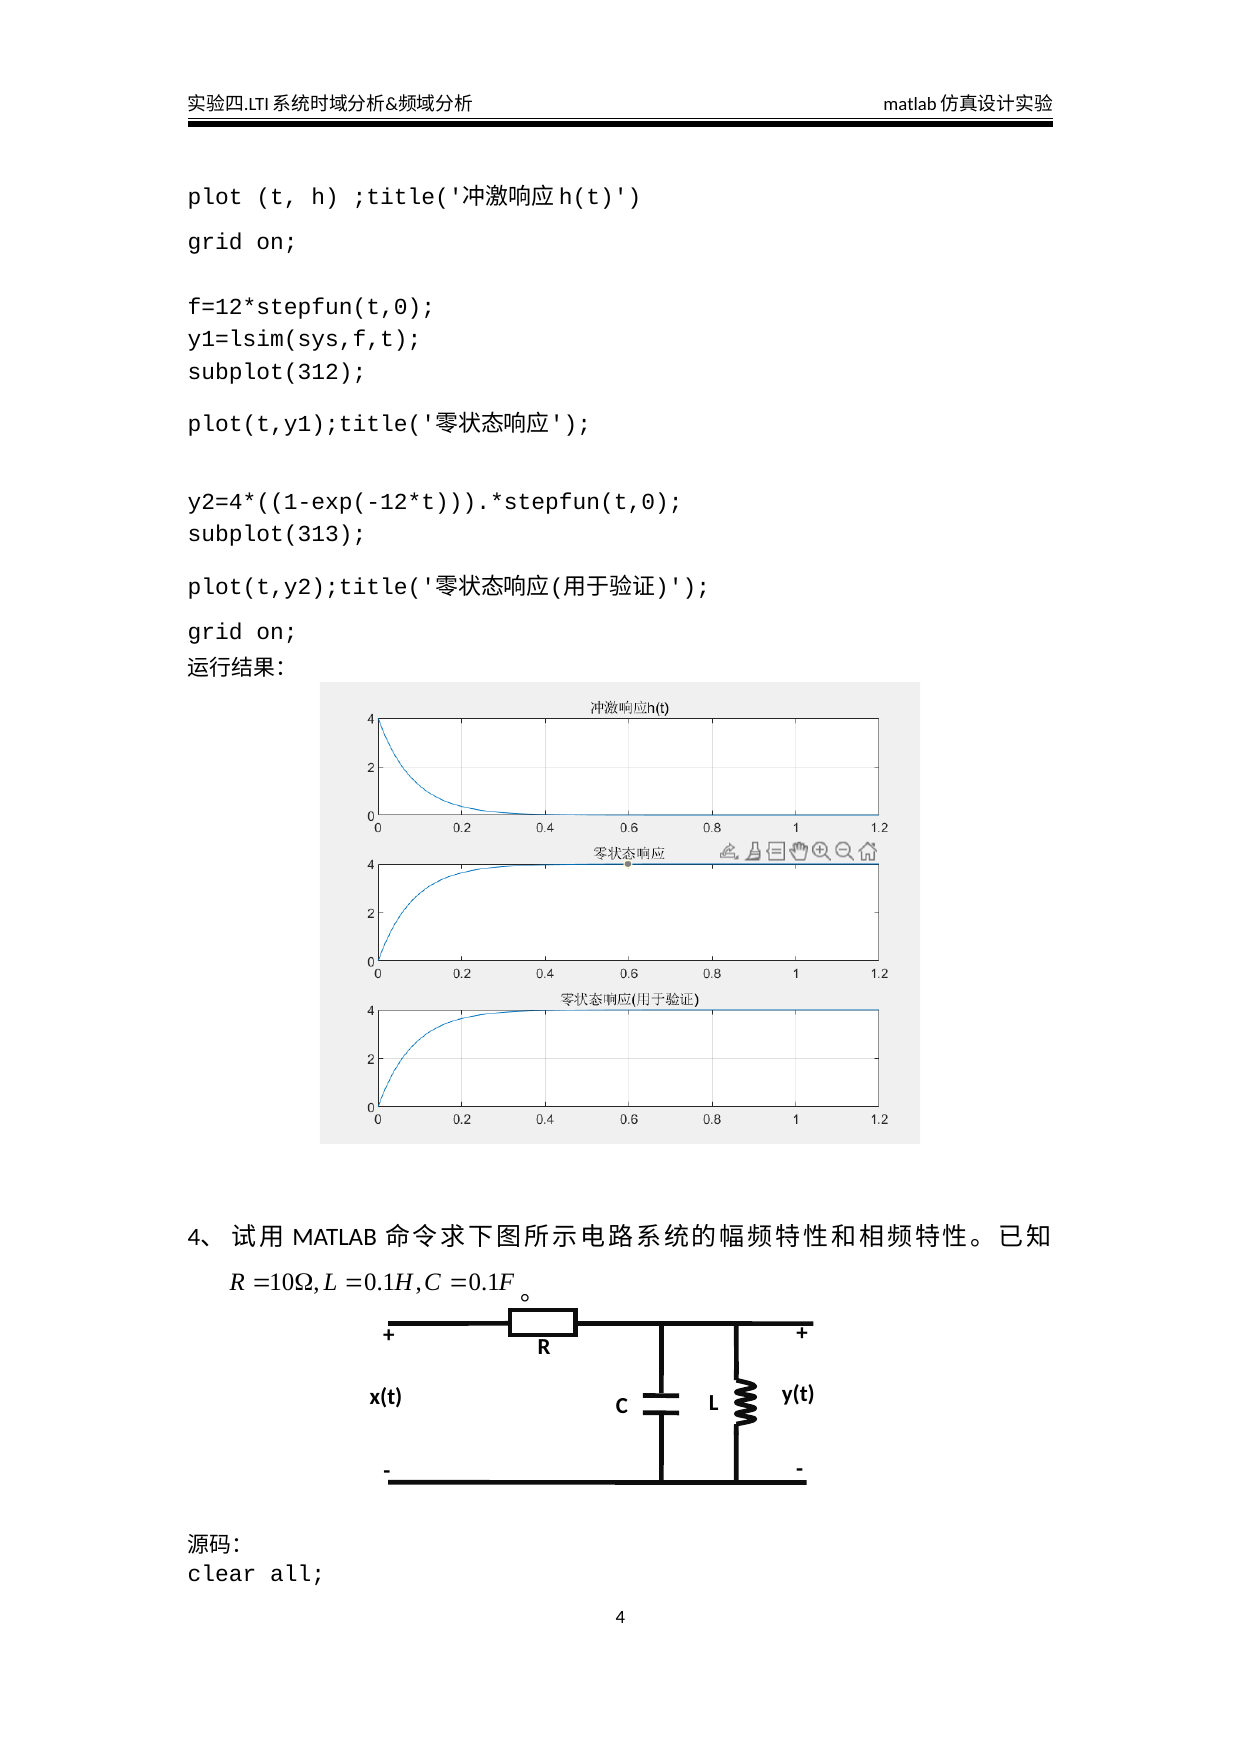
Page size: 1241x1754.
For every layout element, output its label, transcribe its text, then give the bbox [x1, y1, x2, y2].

text f=12*stepfun(t,0); [187, 292, 1053, 324]
text grid on; [187, 227, 1053, 259]
text 运行结果： [187, 649, 1053, 682]
text subplot(312); [187, 357, 1053, 389]
text clear all; [187, 1559, 1053, 1592]
text y2=4*((1-exp(-12*t))).*stepfun(t,0); [187, 487, 1053, 519]
text plot(t,y2);title('零状态响应(用于验证)'); [187, 552, 1053, 617]
list 试用MATLAB命令求下图所示电路系统的幅频特性和相频特性。已知。 [187, 1202, 1053, 1332]
text plot (t, h) ;title('冲激响应h(t)') [187, 162, 1053, 227]
picture [319, 682, 921, 1144]
text grid on; [187, 617, 1053, 649]
text 源码： [187, 1527, 1053, 1559]
text plot(t,y1);title('零状态响应'); [187, 389, 1053, 454]
text y1=lsim(sys,f,t); [187, 324, 1053, 357]
text subplot(313); [187, 519, 1053, 552]
